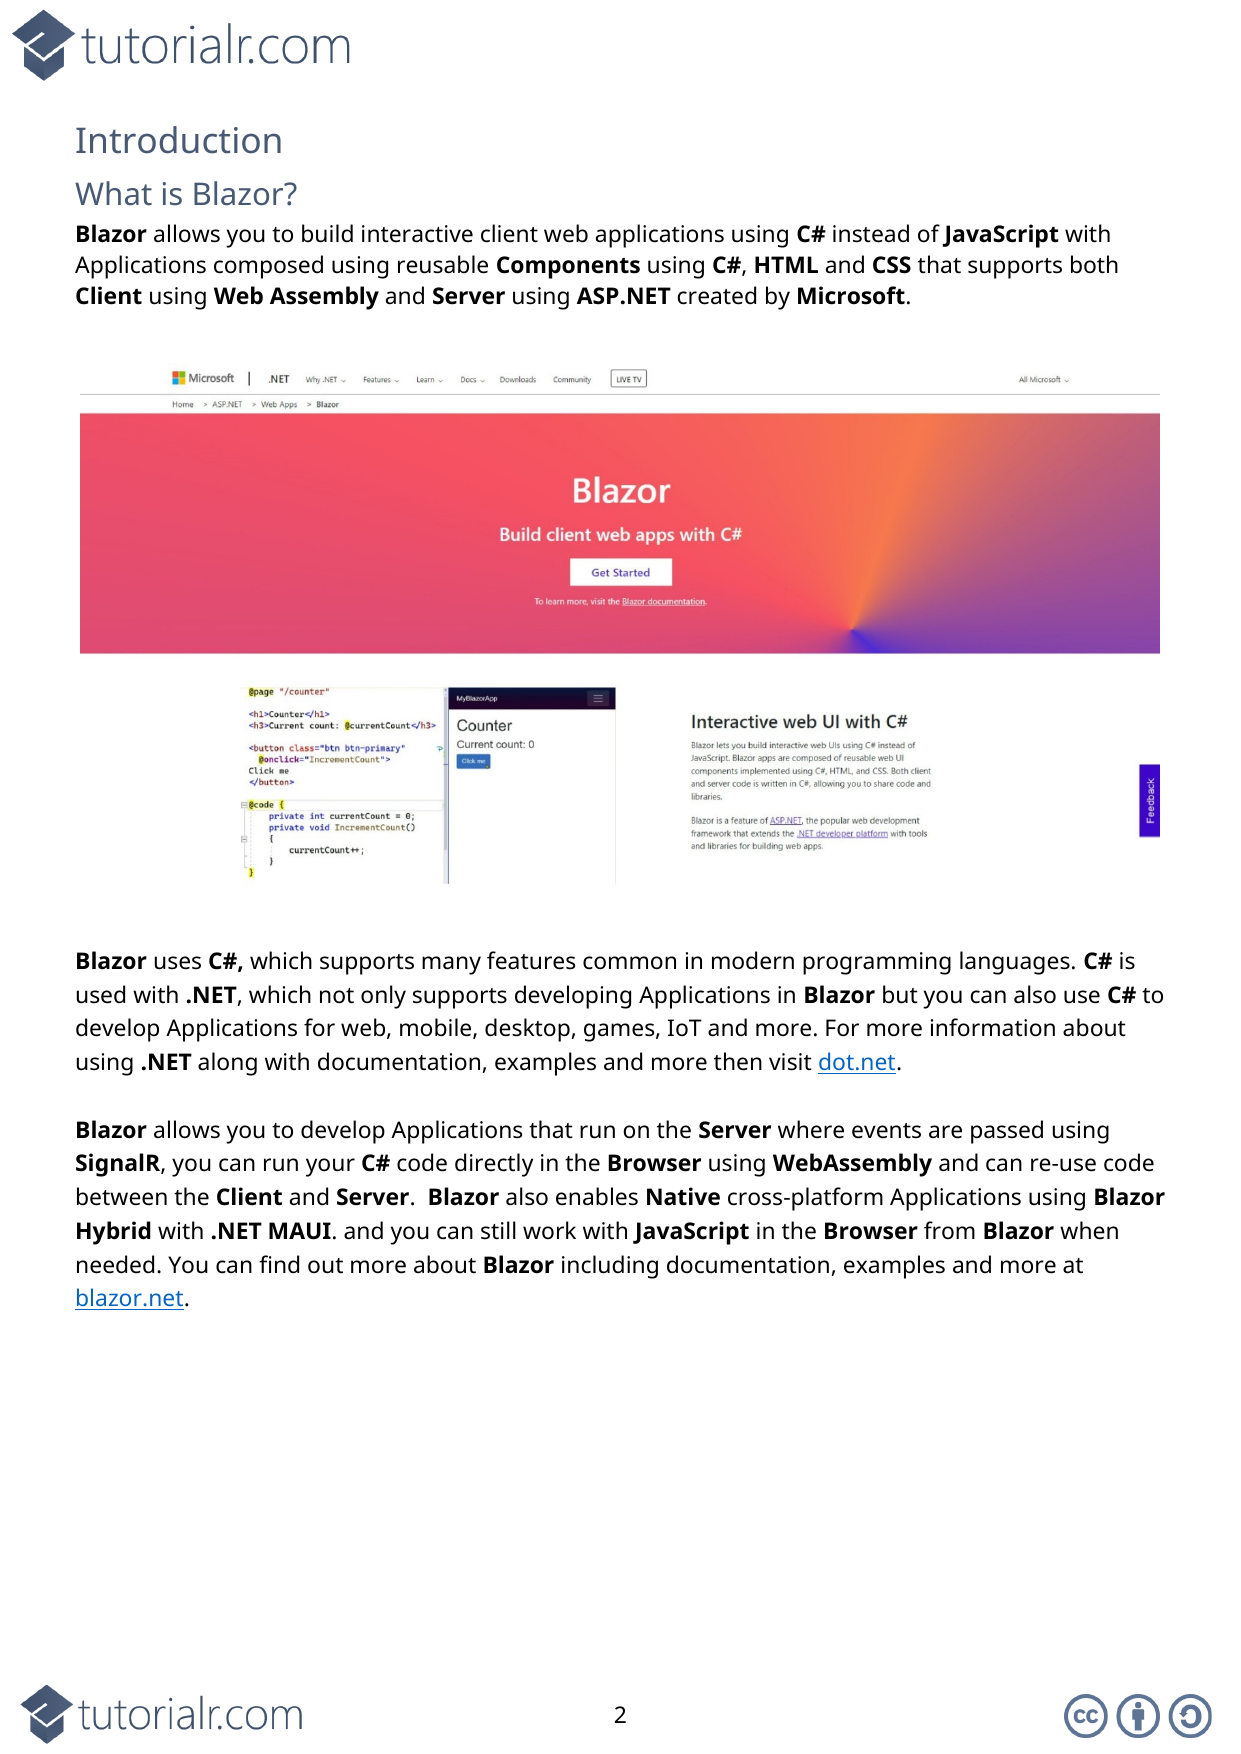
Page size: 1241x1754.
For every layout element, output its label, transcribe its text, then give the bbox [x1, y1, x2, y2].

picture [1064, 1694, 1212, 1738]
picture [8, 9, 363, 81]
picture [17, 1685, 313, 1744]
picture [80, 363, 1160, 909]
subtitle What is Blazor? [75, 172, 1165, 214]
text Blazor allows you to develop Applications that run on the Server where events are passed using SignalR, you can run your C# code directly in the Browser using WebAssembly and can re-use code between the Client and Server. Blazor also enables Native cross-platform Applications using Blazor Hybrid with .NET MAUI. and you can still work with JavaScript in the Browser from Blazor when needed. You can find out more about Blazor including documentation, examples and more at blazor.net. [75, 1113, 1165, 1313]
subtitle Introduction [75, 115, 1165, 163]
text Blazor allows you to build interactive client web applications using C# instead of JavaScript with Applications composed using reusable Components using C#, HTML and CSS that supports both Client using Web Assembly and Server using ASP.NET created by Microsoft. [75, 217, 1165, 311]
text Blazor uses C#, which supports many features common in modern programming languages. C# is used with .NET, which not only supports developing Applications in Blazor but you can also use C# to develop Applications for web, mobile, desktop, games, IoT and more. For more information about using .NET along with documentation, examples and more then visit dot.net. [75, 945, 1165, 1077]
